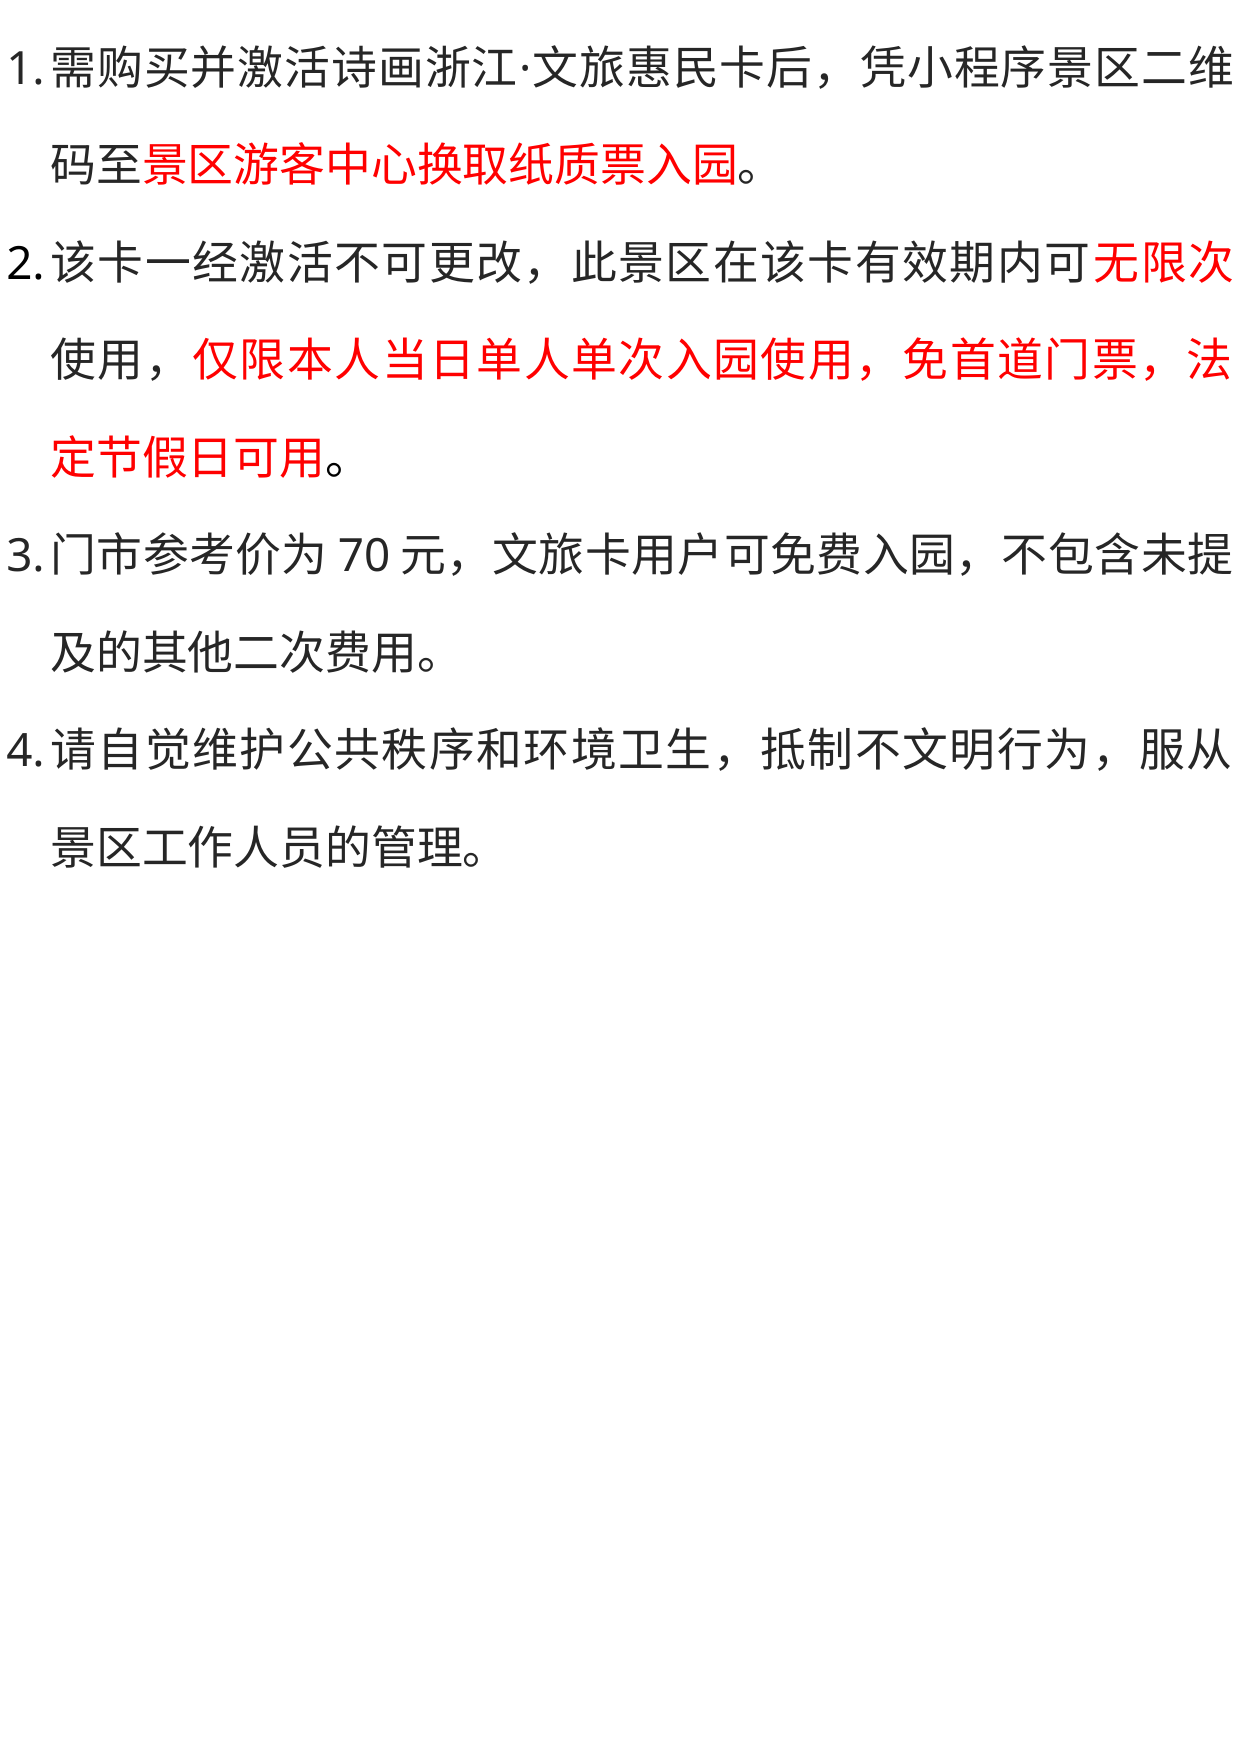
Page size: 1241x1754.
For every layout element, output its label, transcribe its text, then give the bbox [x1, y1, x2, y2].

list 请自觉维护公共秩序和环境卫生，抵制不文明行为，服从景区工作人员的管理。 [6, 698, 1234, 893]
list 门市参考价为70元，文旅卡用户可免费入园，不包含未提及的其他二次费用。 [6, 503, 1234, 698]
list 需购买并激活诗画浙江·文旅惠民卡后，凭小程序景区二维码至景区游客中心换取纸质票入园。 [6, 16, 1234, 211]
list 该卡一经激活不可更改，此景区在该卡有效期内可无限次使用，仅限本人当日单人单次入园使用，免首道门票，法定节假日可用。 [6, 211, 1234, 503]
